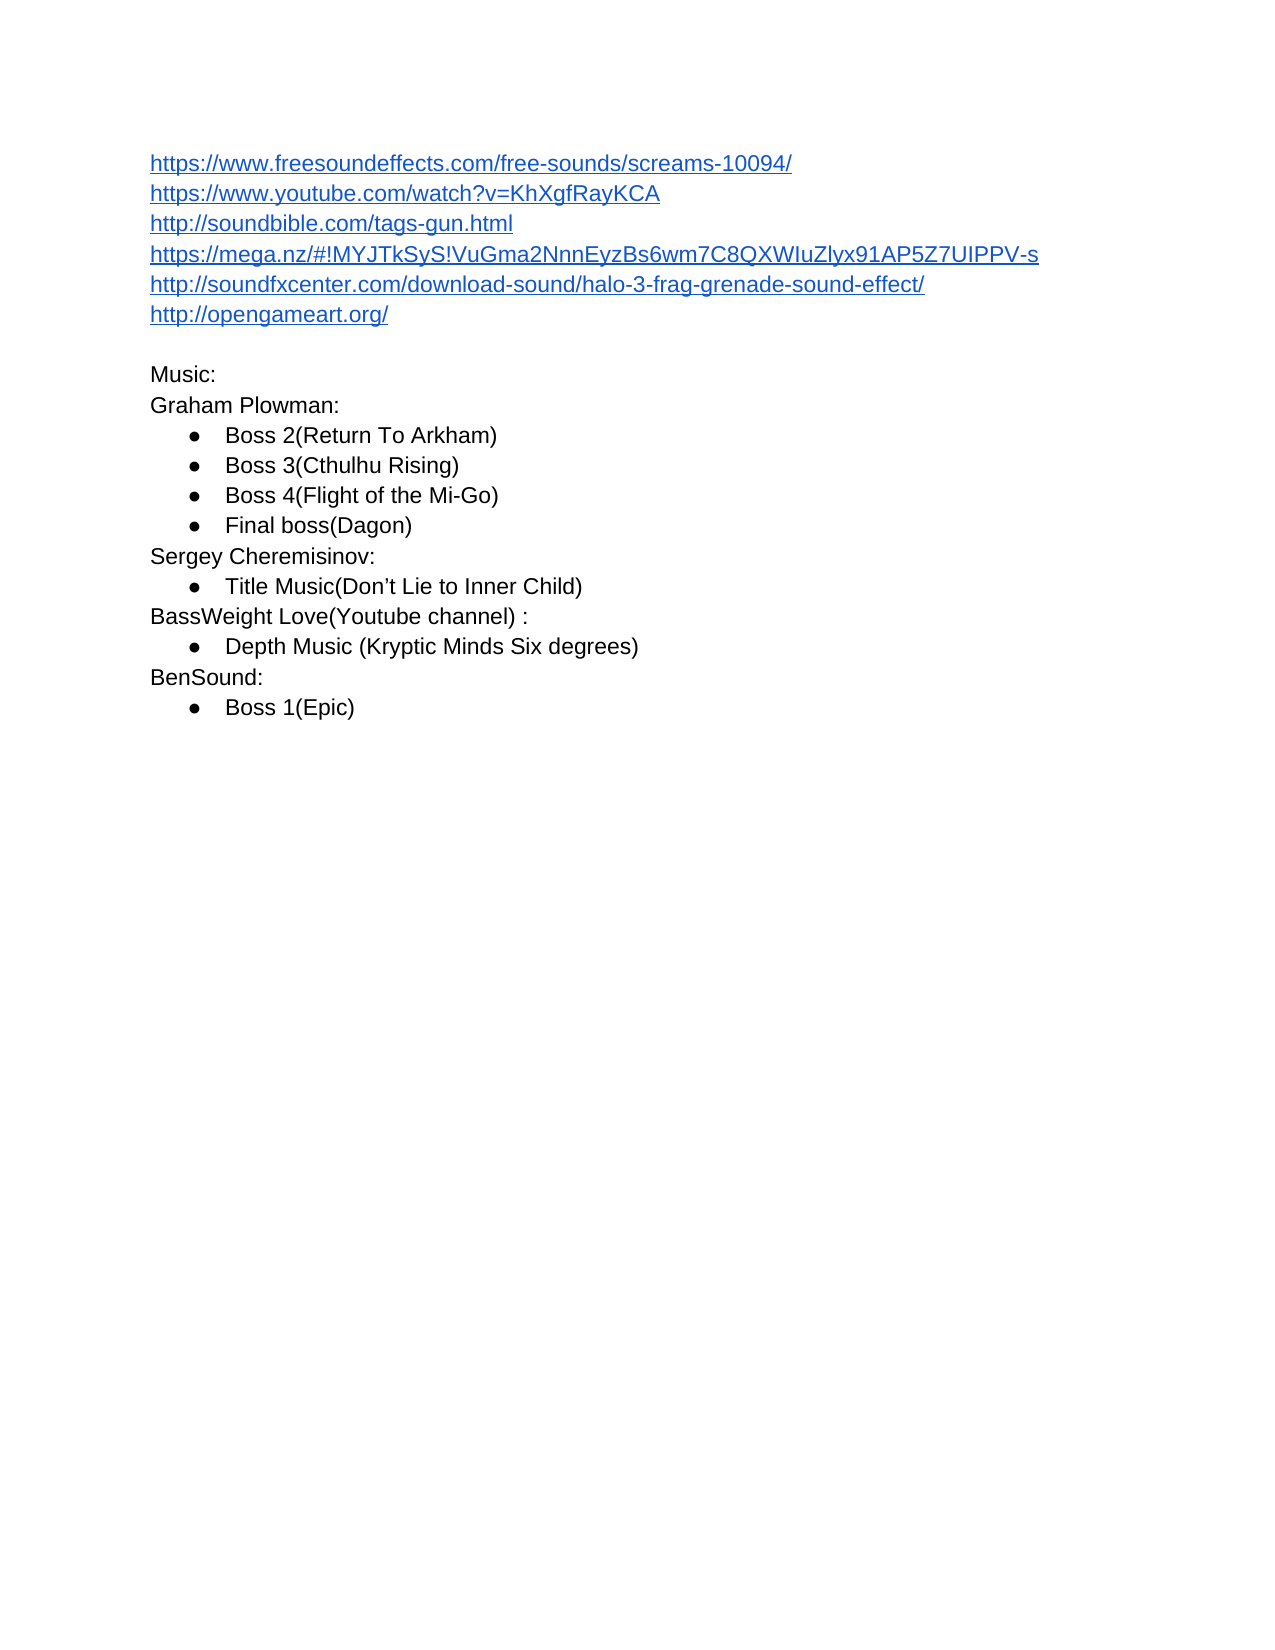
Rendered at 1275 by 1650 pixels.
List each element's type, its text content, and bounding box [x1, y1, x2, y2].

text https://www.freesoundeffects.com/free-sounds/screams-10094/ [150, 150, 1125, 176]
text Graham Plowman: [150, 392, 1125, 418]
text https://www.youtube.com/watch?v=KhXgfRayKCA [150, 180, 1125, 207]
list Boss 1(Epic) [187, 694, 1125, 720]
text https://mega.nz/#!MYJTkSyS!VuGma2NnnEyzBs6wm7C8QXWIuZlyx91AP5Z7UIPPV-s [150, 241, 1125, 267]
list Title Music(Don’t Lie to Inner Child) [187, 573, 1125, 599]
list Final boss(Dagon) [187, 512, 1125, 539]
text Music: [150, 361, 1125, 388]
list Boss 4(Flight of the Mi-Go) [187, 482, 1125, 509]
list Depth Music (Kryptic Minds Six degrees) [187, 633, 1125, 660]
list Boss 2(Return To Arkham) [187, 422, 1125, 448]
text BassWeight Love(Youtube channel) : [150, 603, 1125, 629]
text http://soundbible.com/tags-gun.html [150, 210, 1125, 237]
text BenSound: [150, 663, 1125, 690]
text http://opengameart.org/ [150, 301, 1125, 327]
text http://soundfxcenter.com/download-sound/halo-3-frag-grenade-sound-effect/ [150, 271, 1125, 297]
list Boss 3(Cthulhu Rising) [187, 452, 1125, 478]
text Sergey Cheremisinov: [150, 543, 1125, 569]
